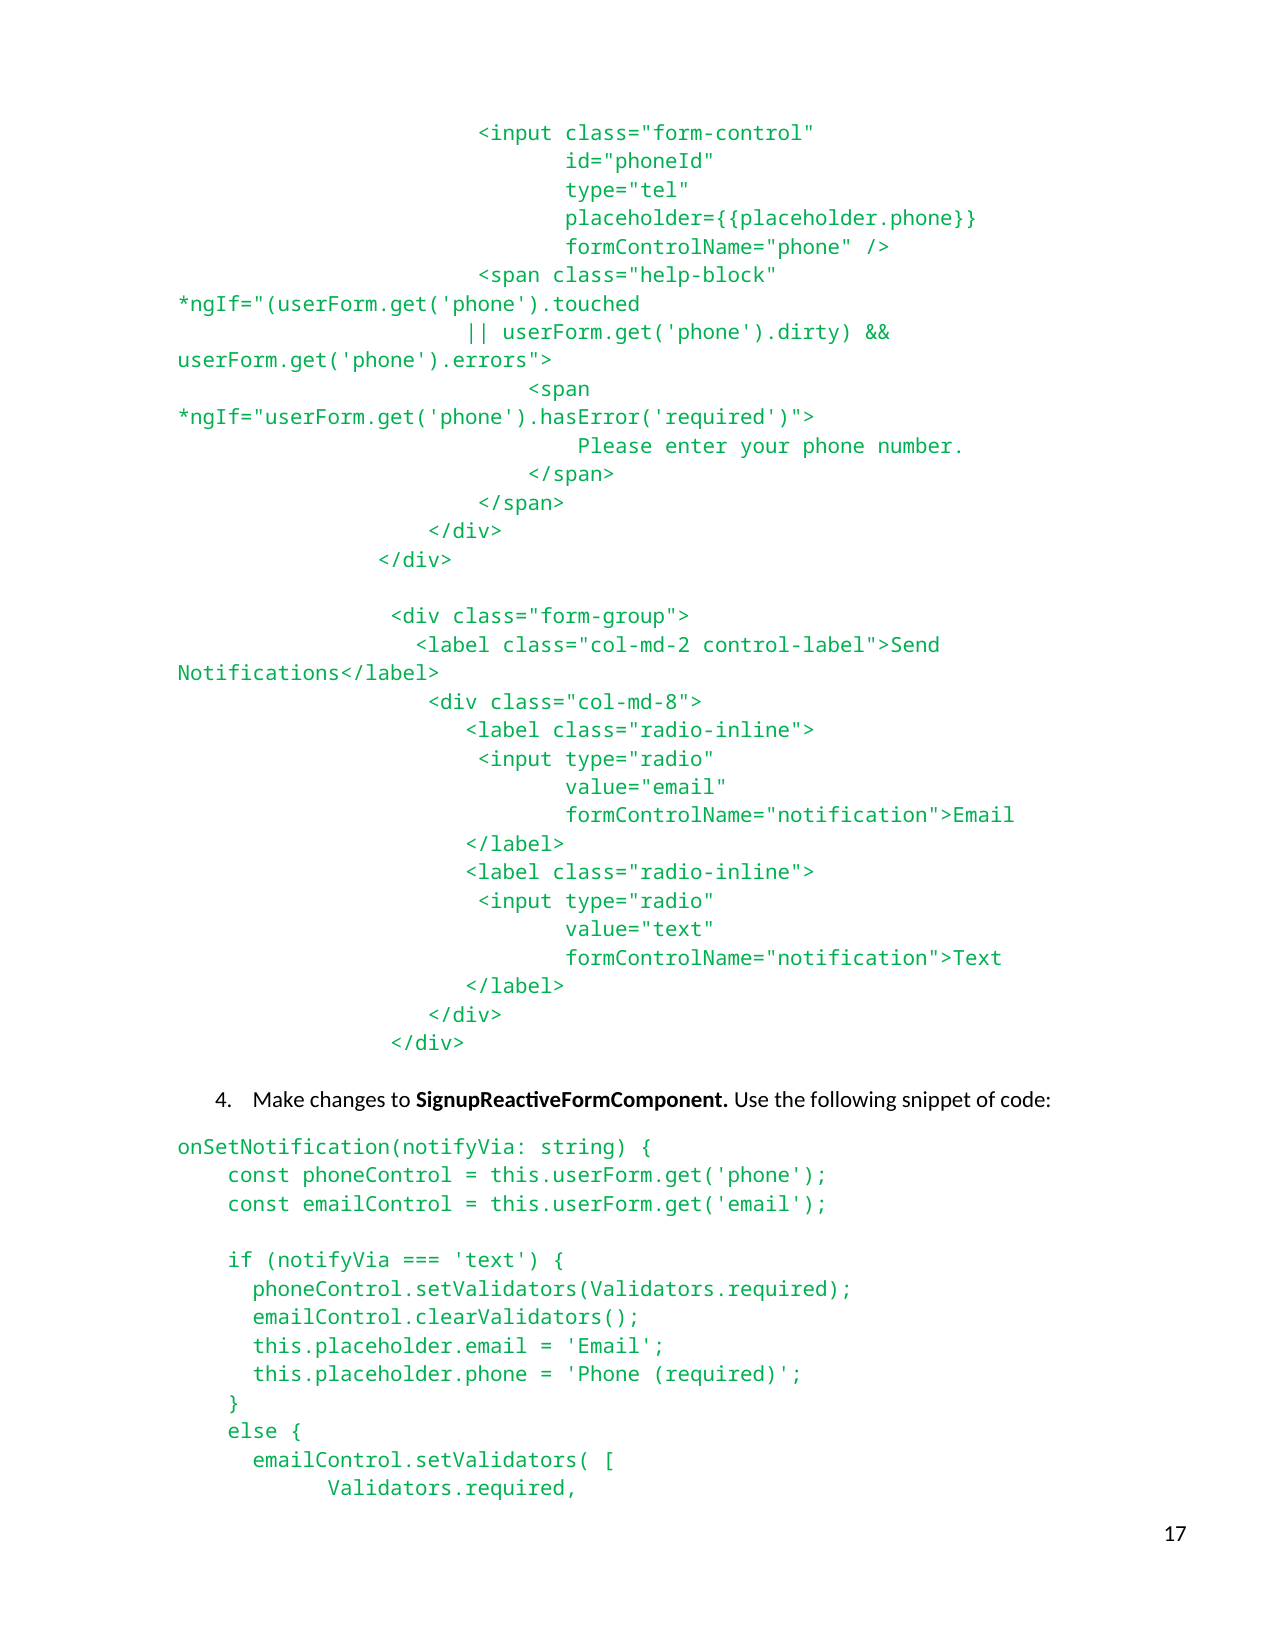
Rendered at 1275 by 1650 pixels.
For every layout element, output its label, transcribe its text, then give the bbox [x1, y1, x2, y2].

text </label> [177, 971, 1186, 1000]
text <div class="col-md-8"> [177, 687, 1186, 715]
text this.placeholder.phone = 'Phone (required)'; [177, 1359, 1186, 1388]
text <div class="form-group"> [177, 602, 1186, 630]
text if (notifyVia === 'text') { [177, 1246, 1186, 1274]
text <label class="col-md-2 control-label">Send Notifications</label> [177, 630, 1186, 687]
text <span *ngIf="userForm.get('phone').hasError('required')"> [177, 374, 1186, 431]
text value="email" [177, 772, 1186, 801]
text Please enter your phone number. [177, 431, 1186, 459]
list Make changes to SignupReactiveFormComponent. Use the following snippet of code: [215, 1085, 1186, 1113]
text </div> [177, 516, 1186, 545]
text </span> [177, 488, 1186, 516]
text placeholder={{placeholder.phone}} [177, 203, 1186, 232]
text </div> [177, 1000, 1186, 1028]
text formControlName="notification">Text [177, 943, 1186, 971]
text id="phoneId" [177, 147, 1186, 175]
text emailControl.clearValidators(); [177, 1302, 1186, 1331]
text Validators.required, [252, 1473, 1186, 1502]
text } [177, 1388, 1186, 1416]
text else { [177, 1416, 1186, 1445]
text </div> [177, 545, 1186, 573]
text value="text" [177, 914, 1186, 943]
text formControlName="notification">Email [177, 801, 1186, 829]
text onSetNotification(notifyVia: string) { [177, 1132, 1186, 1160]
text phoneControl.setValidators(Validators.required); [177, 1274, 1186, 1302]
text </div> [177, 1028, 1186, 1057]
text type="tel" [177, 175, 1186, 203]
text const phoneControl = this.userForm.get('phone'); [177, 1160, 1186, 1189]
text <input type="radio" [177, 886, 1186, 914]
text formControlName="phone" /> [177, 232, 1186, 260]
text const emailControl = this.userForm.get('email'); [177, 1189, 1186, 1217]
text emailControl.setValidators( [ [177, 1445, 1186, 1473]
text <input class="form-control" [177, 118, 1186, 147]
text <label class="radio-inline"> [177, 715, 1186, 744]
text </span> [177, 459, 1186, 488]
text </label> [177, 829, 1186, 857]
text <input type="radio" [177, 744, 1186, 772]
text <span class="help-block" *ngIf="(userForm.get('phone').touched || userForm.get('phone').dirty) && userForm.get('phone').errors"> [177, 260, 1186, 374]
text <label class="radio-inline"> [177, 857, 1186, 886]
text this.placeholder.email = 'Email'; [177, 1331, 1186, 1359]
